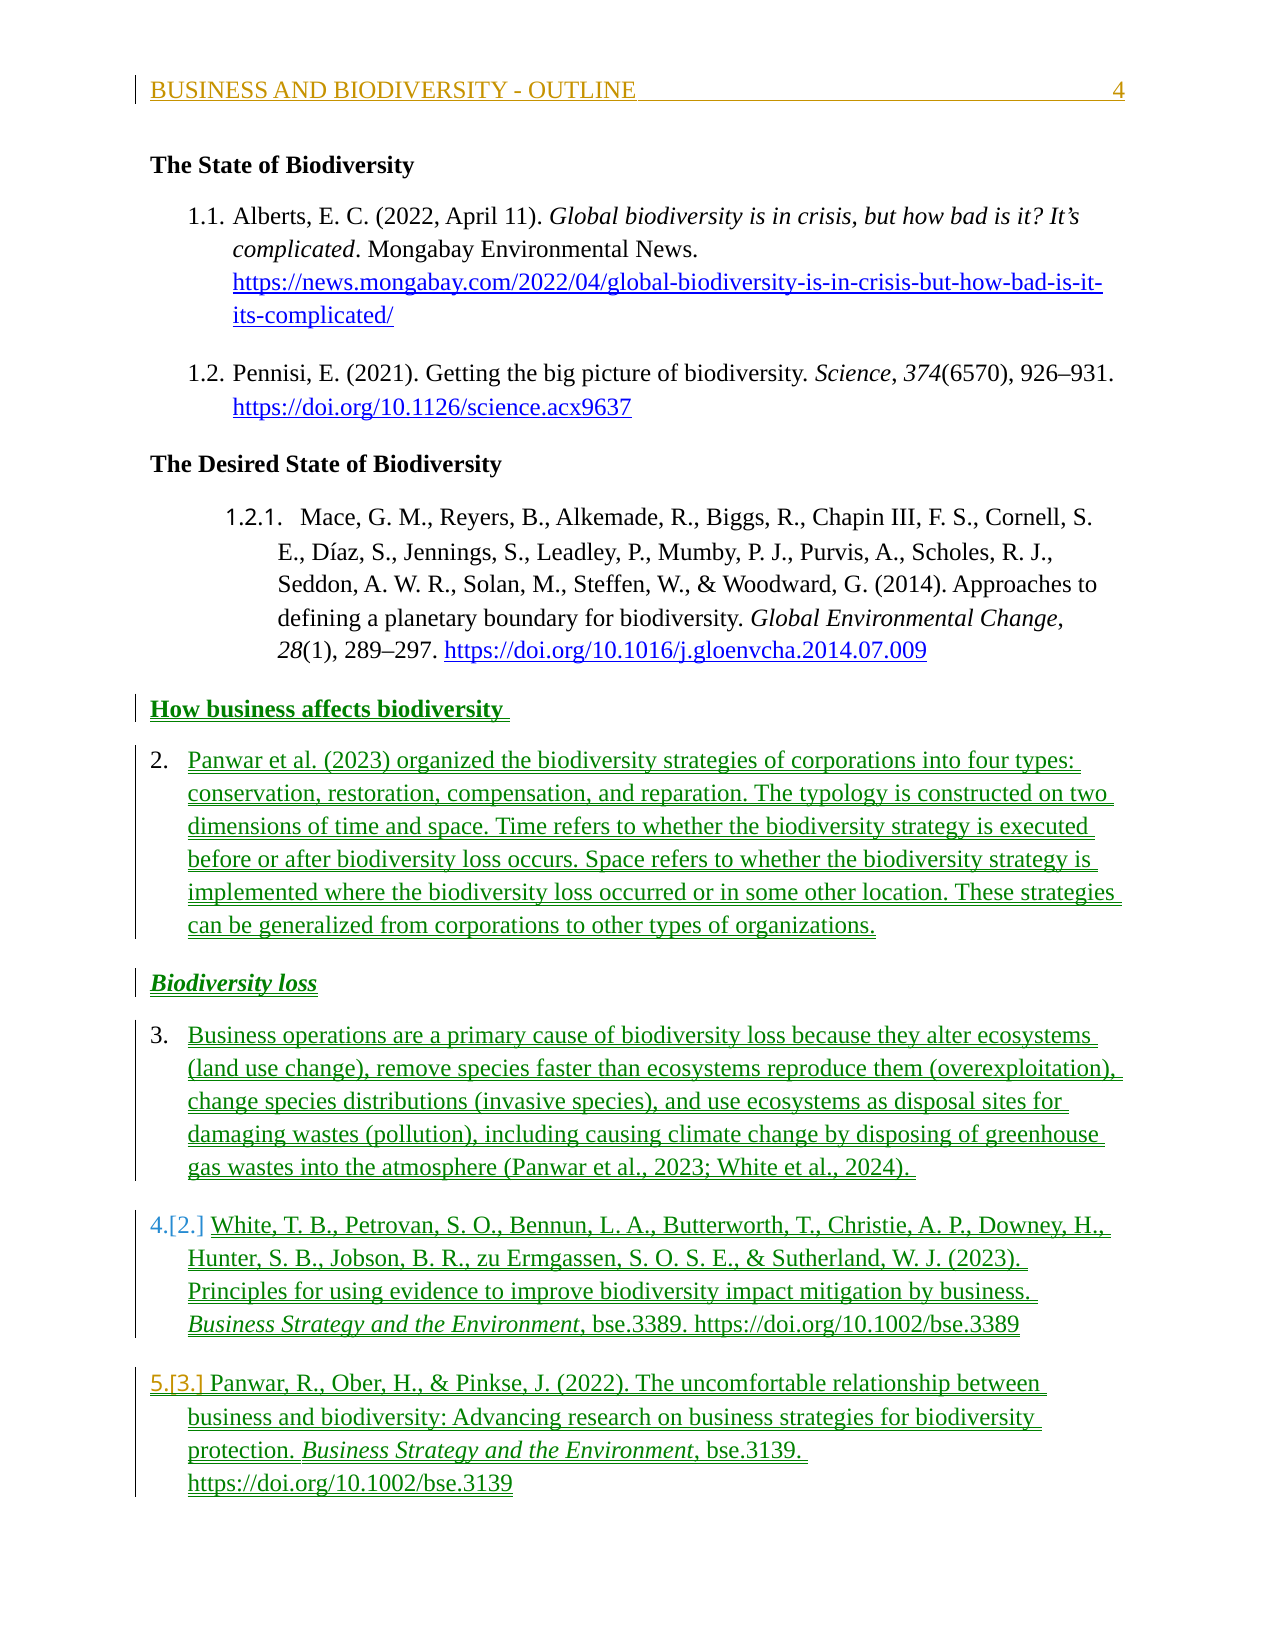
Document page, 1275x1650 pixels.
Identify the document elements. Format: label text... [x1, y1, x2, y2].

subtitle The State of Biodiversity [150, 150, 1125, 179]
list Mace, G. M., Reyers, B., Alkemade, R., Biggs, R., Chapin III, F. S., Cornell, S. E., Díaz, S., Jennings, S., Leadley, P., Mumby, P. J., Purvis, A., Scholes, R. J., Seddon, A. W. R., Solan, M., Steffen, W., & Woodward, G. (2014). Approaches to defining a planetary boundary for biodiversity. Global Environmental Change, 28(1), 289–297. https://doi.org/10.1016/j.gloenvcha.2014.07.009 [225, 501, 1125, 664]
list Alberts, E. C. (2022, April 11). Global biodiversity is in crisis, but how bad is it? It’s complicated. Mongabay Environmental News. https://news.mongabay.com/2022/04/global-biodiversity-is-in-crisis-but-how-bad-is-it-its-complicated/ [187, 201, 1125, 329]
list Pennisi, E. (2021). Getting the big picture of biodiversity. Science, 374(6570), 926–931. https://doi.org/10.1126/science.acx9637 [187, 358, 1125, 420]
subtitle The Desired State of Biodiversity [150, 449, 1125, 478]
